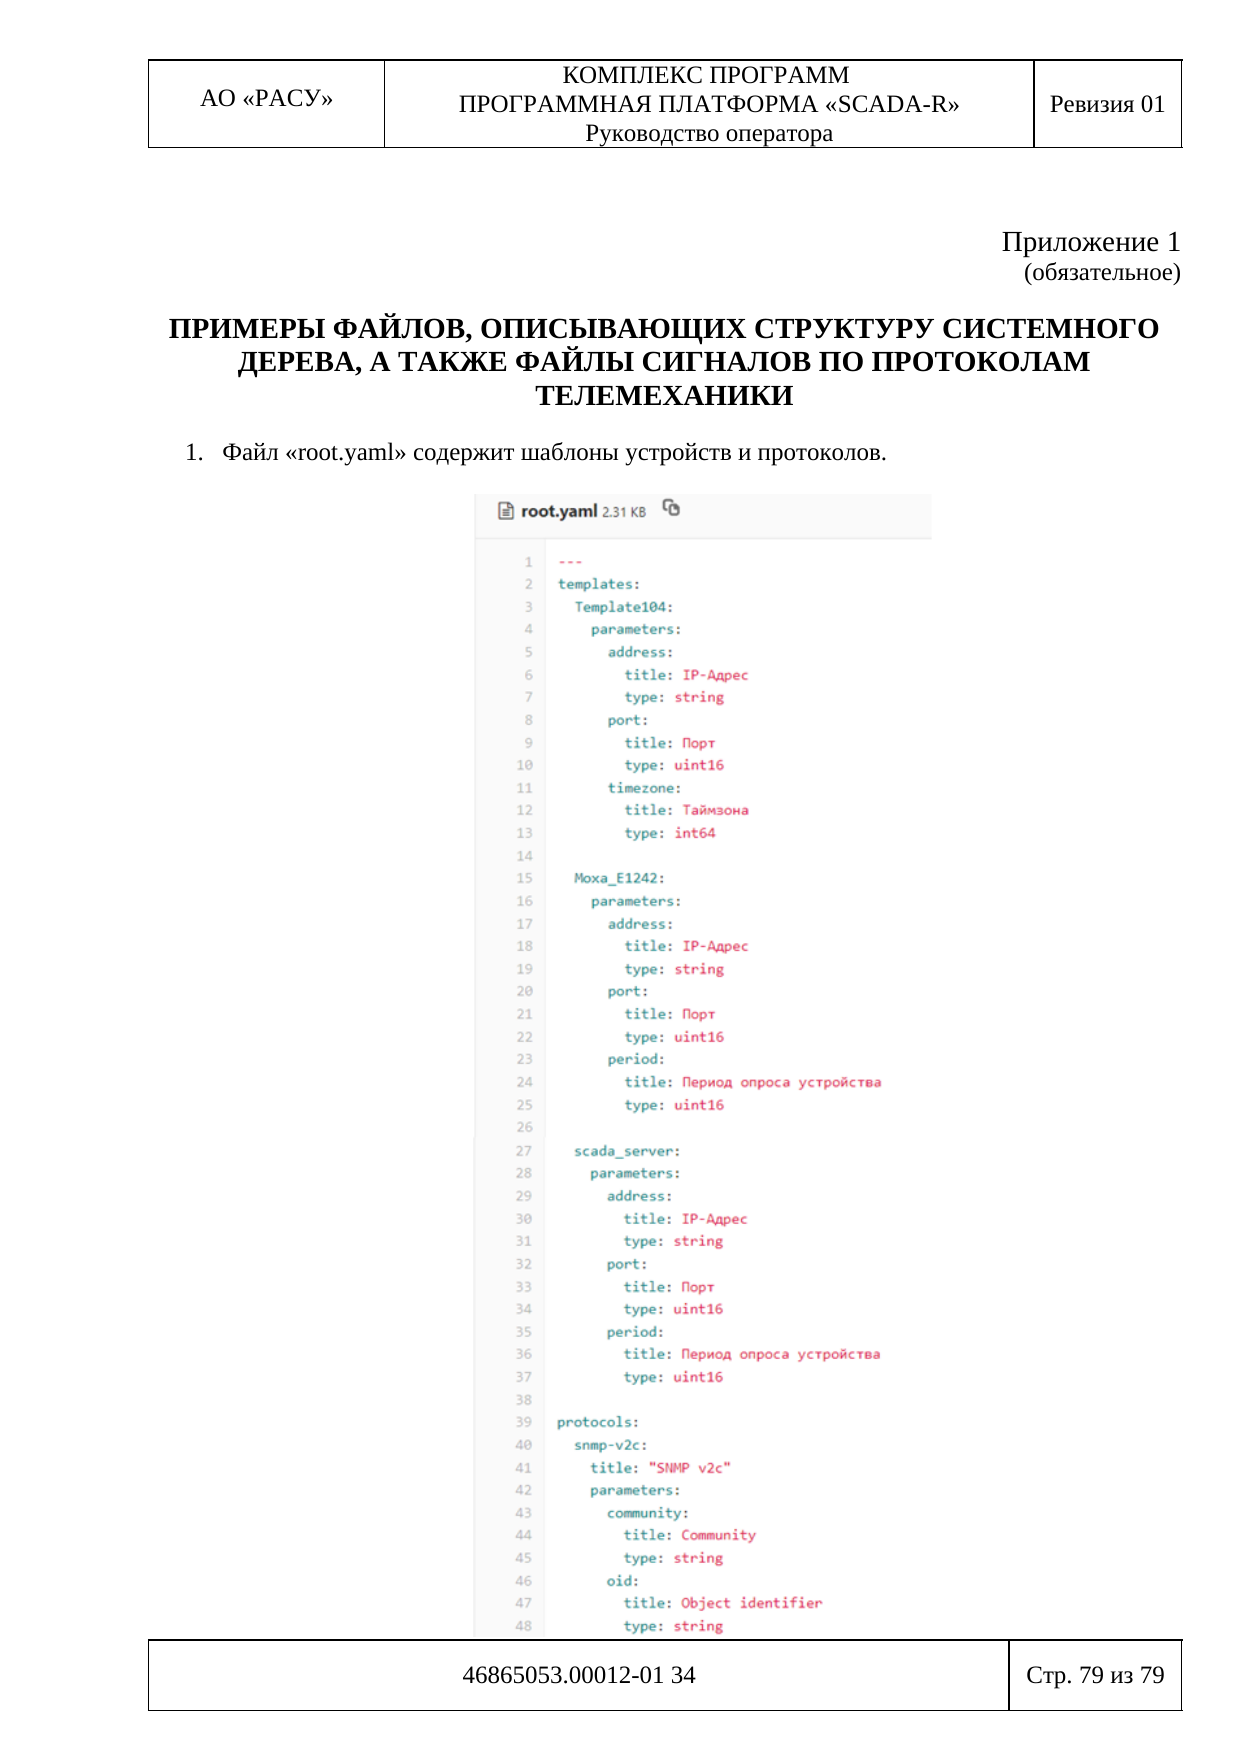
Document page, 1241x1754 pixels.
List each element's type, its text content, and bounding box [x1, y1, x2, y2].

text Приложение 1 (обязательное) [148, 224, 1181, 286]
subtitle Примеры файлов, описывающих структуру системного дерева, а также файлы сигналов по протоколам телемеханики [148, 311, 1181, 412]
list Файл «root.yaml» содержит шаблоны устройств и протоколов. [185, 437, 1181, 465]
picture [472, 494, 932, 1637]
